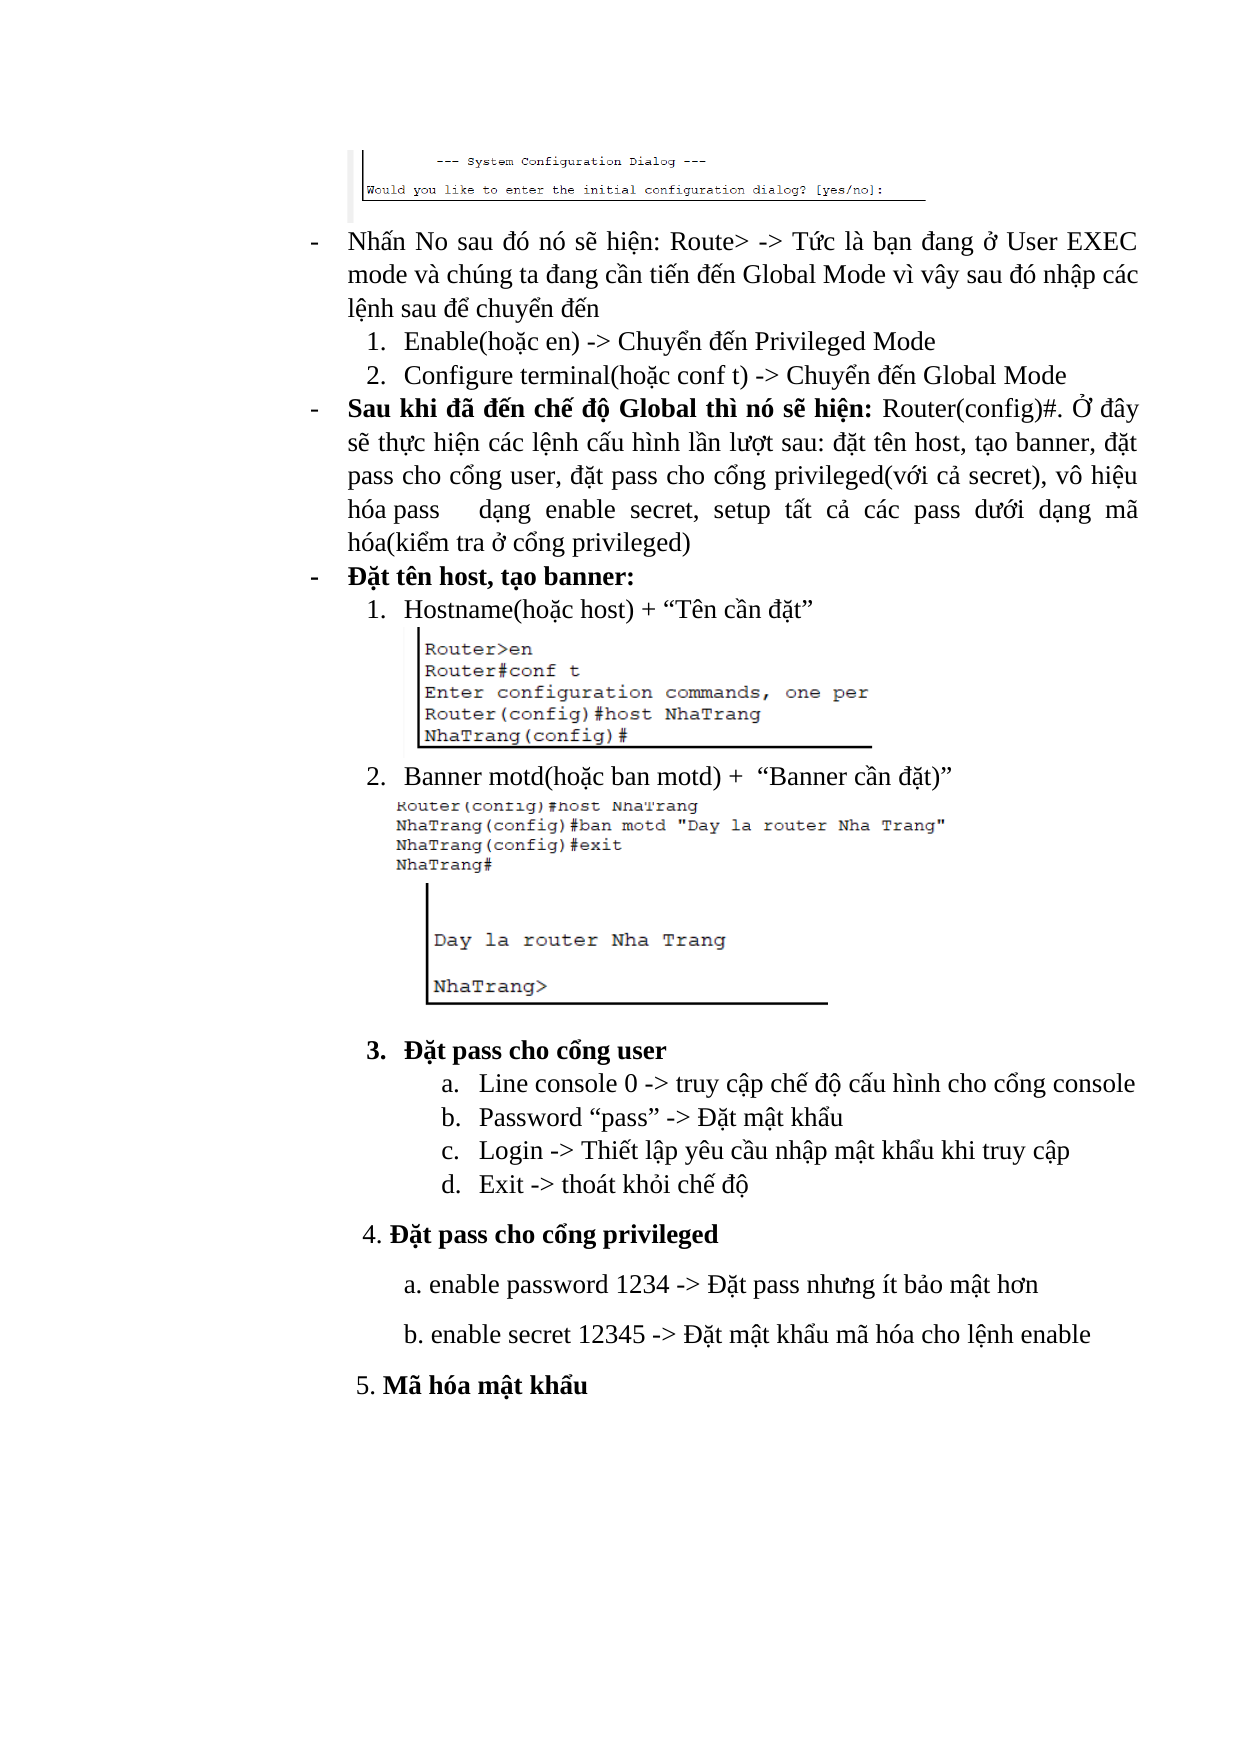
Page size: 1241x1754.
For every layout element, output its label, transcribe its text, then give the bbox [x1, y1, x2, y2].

list Password “pass” -> Đặt mật khẩu [441, 1101, 1139, 1132]
list Exit -> thoát khỏi chế độ [441, 1168, 1139, 1199]
text a. enable password 1234 -> Đặt pass nhưng ít bảo mật hơn [328, 1268, 1139, 1299]
list Banner motd(hoặc ban motd) + “Banner cần đặt)” [366, 760, 1139, 791]
list Đặt tên host, tạo banner: [310, 560, 1139, 591]
picture [394, 802, 956, 874]
list Configure terminal(hoặc conf t) -> Chuyển đến Global Mode [366, 359, 1139, 390]
text b. enable secret 12345 -> Đặt mật khẩu mã hóa cho lệnh enable [328, 1319, 1139, 1350]
picture [347, 150, 926, 223]
picture [412, 883, 828, 1032]
list Enable(hoặc en) -> Chuyển đến Privileged Mode [366, 325, 1139, 356]
list Hostname(hoặc host) + “Tên cần đặt” [366, 594, 1139, 625]
list Line console 0 -> truy cập chế độ cấu hình cho cổng console [441, 1067, 1139, 1098]
text 5. Mã hóa mật khẩu [328, 1369, 1139, 1400]
list Nhấn No sau đó nó sẽ hiện: Route> -> Tức là bạn đang ở User EXEC mode và chúng ta đang cần tiến đến Global Mode vì vây sau đó nhập các lệnh sau để chuyển đến [310, 225, 1139, 323]
text 4. Đặt pass cho cổng privileged [328, 1218, 1139, 1249]
list Login -> Thiết lập yêu cầu nhập mật khẩu khi truy cập [441, 1134, 1139, 1166]
list Sau khi đã đến chế độ Global thì nó sẽ hiện: Router(config)#. Ở đây sẽ thực hiện các lệnh cấu hình lần lượt sau: đặt tên host, tạo banner, đặt pass cho cổng user, đặt pass cho cổng privileged(với cả secret), vô hiệu hóa pass dạng enable secret, setup tất cả các pass dưới dạng mã hóa(kiểm tra ở cổng privileged) [310, 392, 1139, 558]
picture [403, 627, 873, 758]
